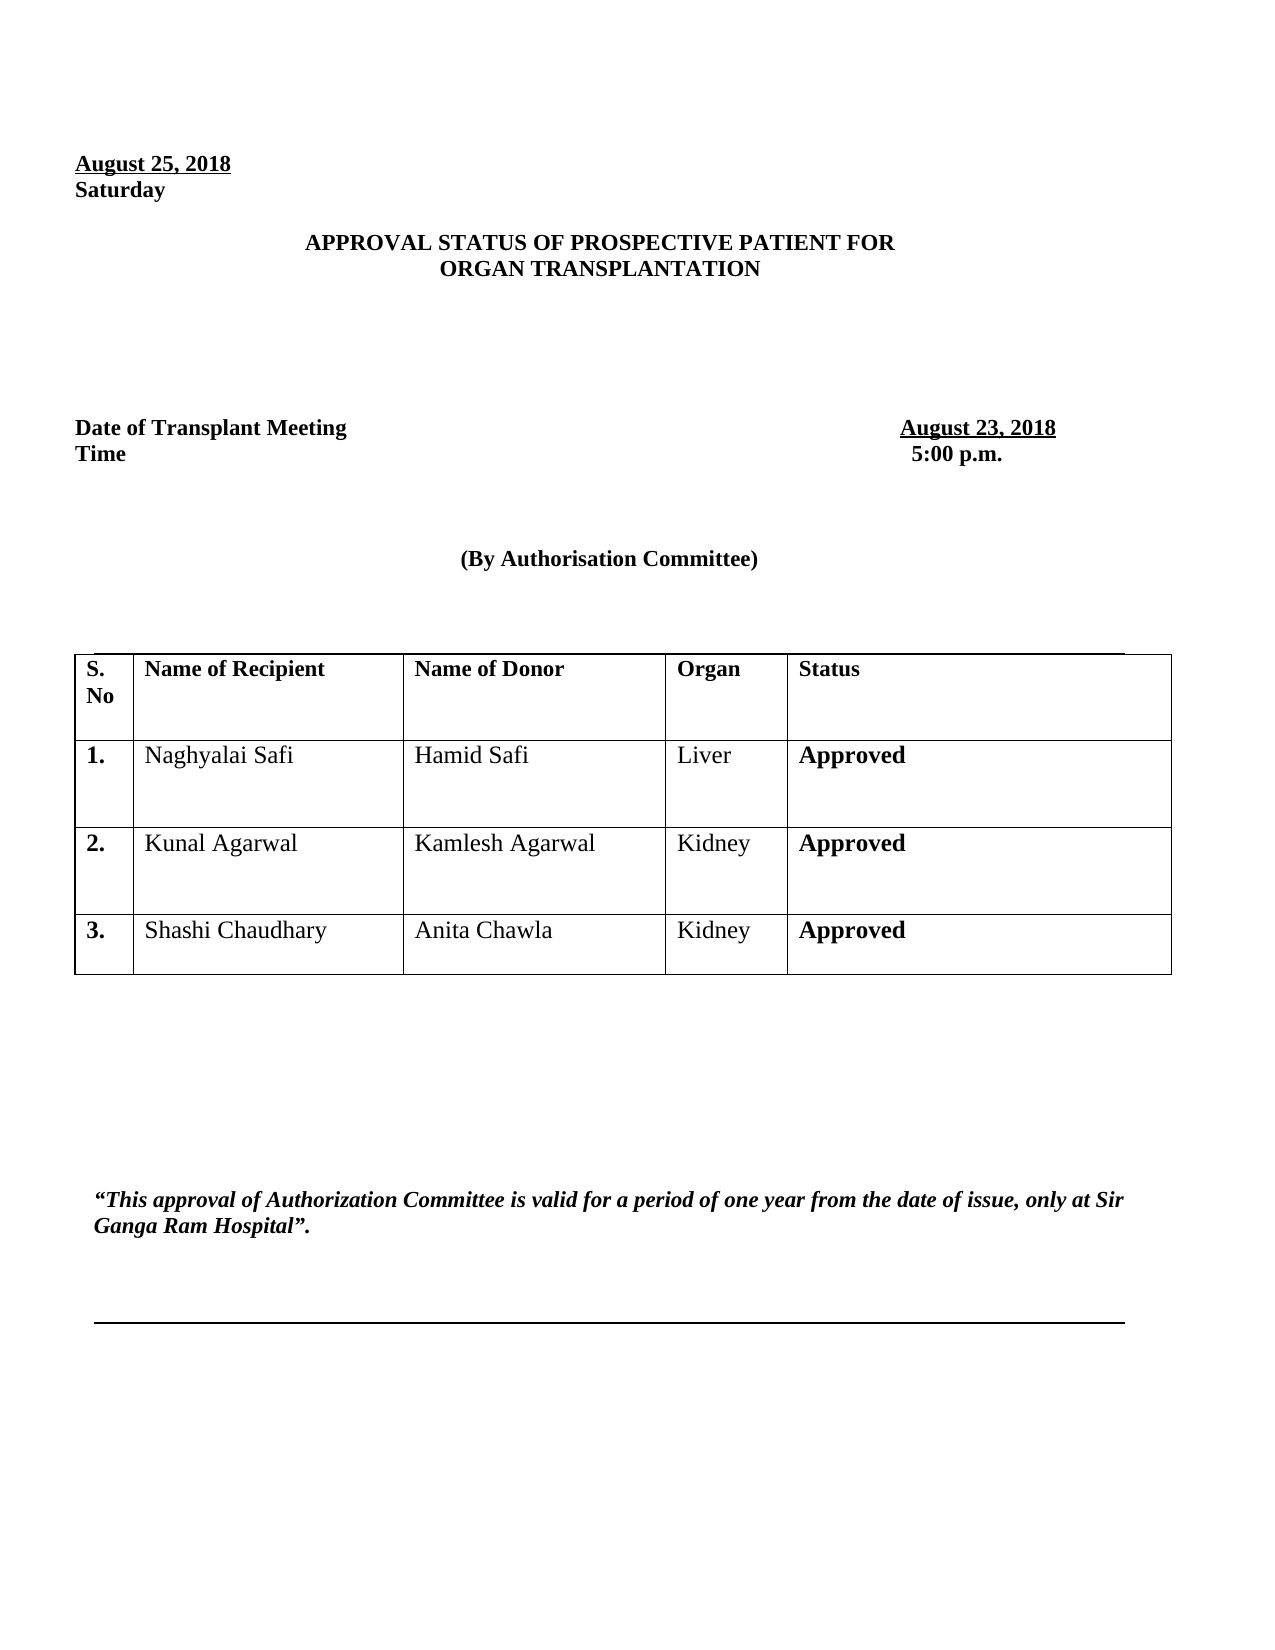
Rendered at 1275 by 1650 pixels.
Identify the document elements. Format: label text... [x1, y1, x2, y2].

table_header Status [788, 655, 1171, 739]
table_header S. No [76, 655, 133, 739]
table_cell Liver [666, 741, 787, 827]
table_cell Anita Chawla [404, 915, 665, 974]
table_cell 1. [76, 741, 133, 827]
table_cell 2. [76, 828, 133, 914]
text ORGAN TRANSPLANTATION [75, 255, 1125, 282]
text (By Authorisation Committee) [94, 545, 1125, 572]
table_header Organ [666, 655, 787, 739]
table_cell Approved [788, 915, 1171, 974]
table_cell Kamlesh Agarwal [404, 828, 665, 914]
text Saturday [75, 176, 1125, 203]
text Time 5:00 p.m. [75, 440, 1125, 466]
text APPROVAL STATUS OF PROSPECTIVE PATIENT FOR [75, 229, 1125, 255]
text “This approval of Authorization Committee is valid for a period of one year from the date of issue, only at Sir Ganga Ram Hospital”. [94, 1186, 1125, 1239]
table_cell Approved [788, 828, 1171, 914]
table_cell Kunal Agarwal [134, 828, 403, 914]
text Date of Transplant Meeting August 23, 2018 [75, 413, 1125, 440]
table_cell Hamid Safi [404, 741, 665, 827]
table_header Name of Recipient [134, 655, 403, 739]
table_cell 3. [76, 915, 133, 974]
table_cell Approved [788, 741, 1171, 827]
table_cell Kidney [666, 828, 787, 914]
text August 25, 2018 [75, 150, 1125, 176]
table_cell Kidney [666, 915, 787, 974]
table_cell Shashi Chaudhary [134, 915, 403, 974]
table_header Name of Donor [404, 655, 665, 739]
table_cell Naghyalai Safi [134, 741, 403, 827]
